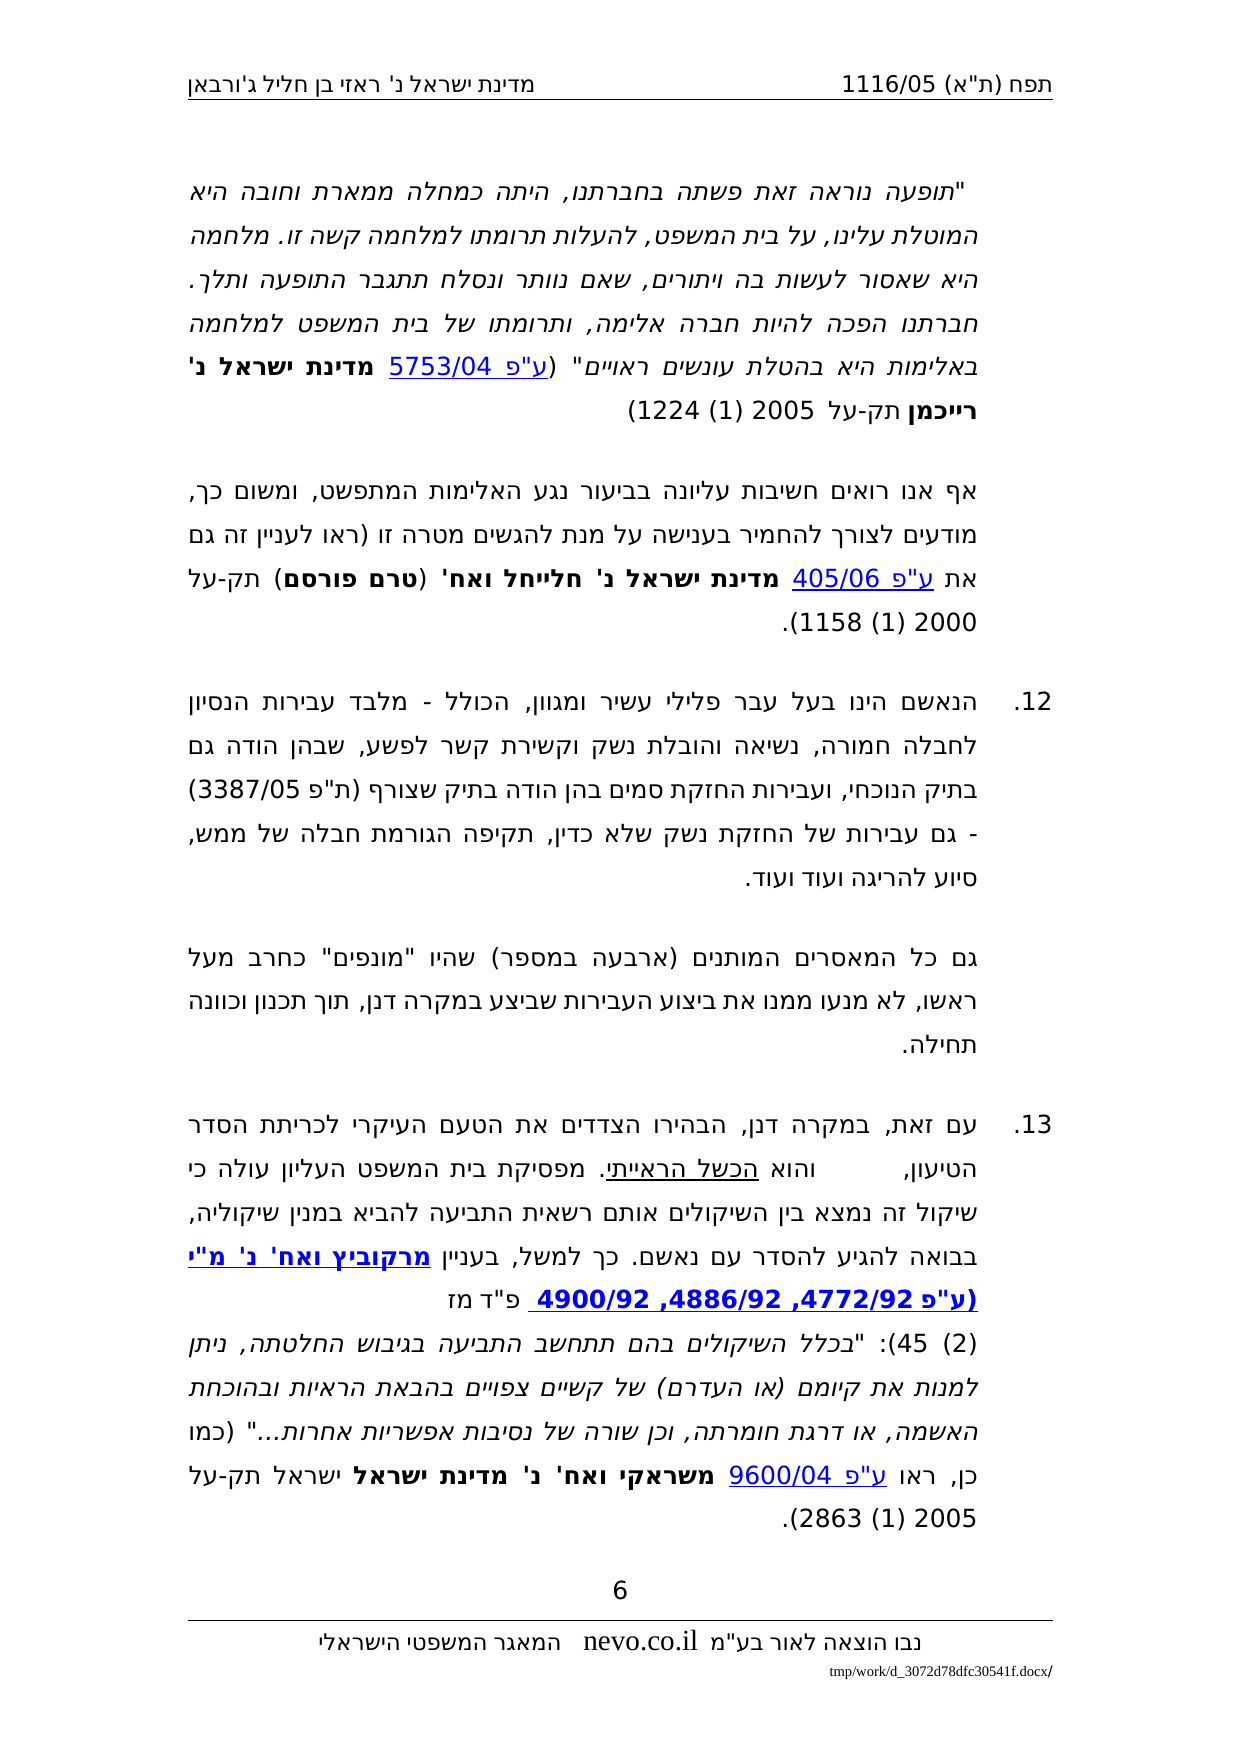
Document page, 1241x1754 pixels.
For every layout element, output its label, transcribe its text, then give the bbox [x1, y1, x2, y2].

text 13. עם זאת, במקרה דנן, הבהירו הצדדים את הטעם העיקרי לכריתת הסדר הטיעון, והוא הכשל הראייתי. מפסיקת בית המשפט העליון עולה כי שיקול זה נמצא בין השיקולים אותם רשאית התביעה להביא במנין שיקוליה, בבואה להגיע להסדר עם נאשם. כך למשל, בעניין מרקוביץ ואח' נ' מ"י (ע"פ 4772/92, 4886/92, 4900/92 פ"ד מז [187, 1110, 1053, 1315]
text "תופעה נוראה זאת פשתה בחברתנו, היתה כמחלה ממארת וחובה היא המוטלת עלינו, על בית המשפט, להעלות תרומתו למלחמה קשה זו. מלחמה היא שאסור לעשות בה ויתורים, שאם נוותר ונסלח תתגבר התופעה ותלך. חברתנו הפכה להיות חברה אלימה, ותרומתו של בית המשפט למלחמה באלימות היא בהטלת עונשים ראויים" (ע"פ 5753/04 מדינת ישראל נ' רייכמן תק-על 2005 (1) 1224) [187, 177, 978, 426]
text אף אנו רואים חשיבות עליונה בביעור נגע האלימות המתפשט, ומשום כך, מודעים לצורך להחמיר בענישה על מנת להגשים מטרה זו (ראו לעניין זה גם את ע"פ 405/06 מדינת ישראל נ' חלייחל ואח' (טרם פורסם) תק-על 2000 (1) 1158). [187, 476, 978, 637]
text (2) 45): "בכלל השיקולים בהם תתחשב התביעה בגיבוש החלטתה, ניתן למנות את קיומם (או העדרם) של קשיים צפויים בהבאת הראיות ובהוכחת האשמה, או דרגת חומרתה, וכן שורה של נסיבות אפשריות אחרות..." (כמו כן, ראו ע"פ 9600/04 משראקי ואח' נ' מדינת ישראל ישראל תק-על 2005 (1) 2863). [187, 1329, 978, 1534]
text גם כל המאסרים המותנים (ארבעה במספר) שהיו "מונפים" כחרב מעל ראשו, לא מנעו ממנו את ביצוע העבירות שביצע במקרה דנן, תוך תכנון וכוונה תחילה. [187, 943, 978, 1059]
text 12. הנאשם הינו בעל עבר פלילי עשיר ומגוון, הכולל - מלבד עבירות הנסיון לחבלה חמורה, נשיאה והובלת נשק וקשירת קשר לפשע, שבהן הודה גם בתיק הנוכחי, ועבירות החזקת סמים בהן הודה בתיק שצורף (ת"פ 3387/05) - גם עבירות של החזקת נשק שלא כדין, תקיפה הגורמת חבלה של ממש, סיוע להריגה ועוד ועוד. [187, 687, 1053, 892]
